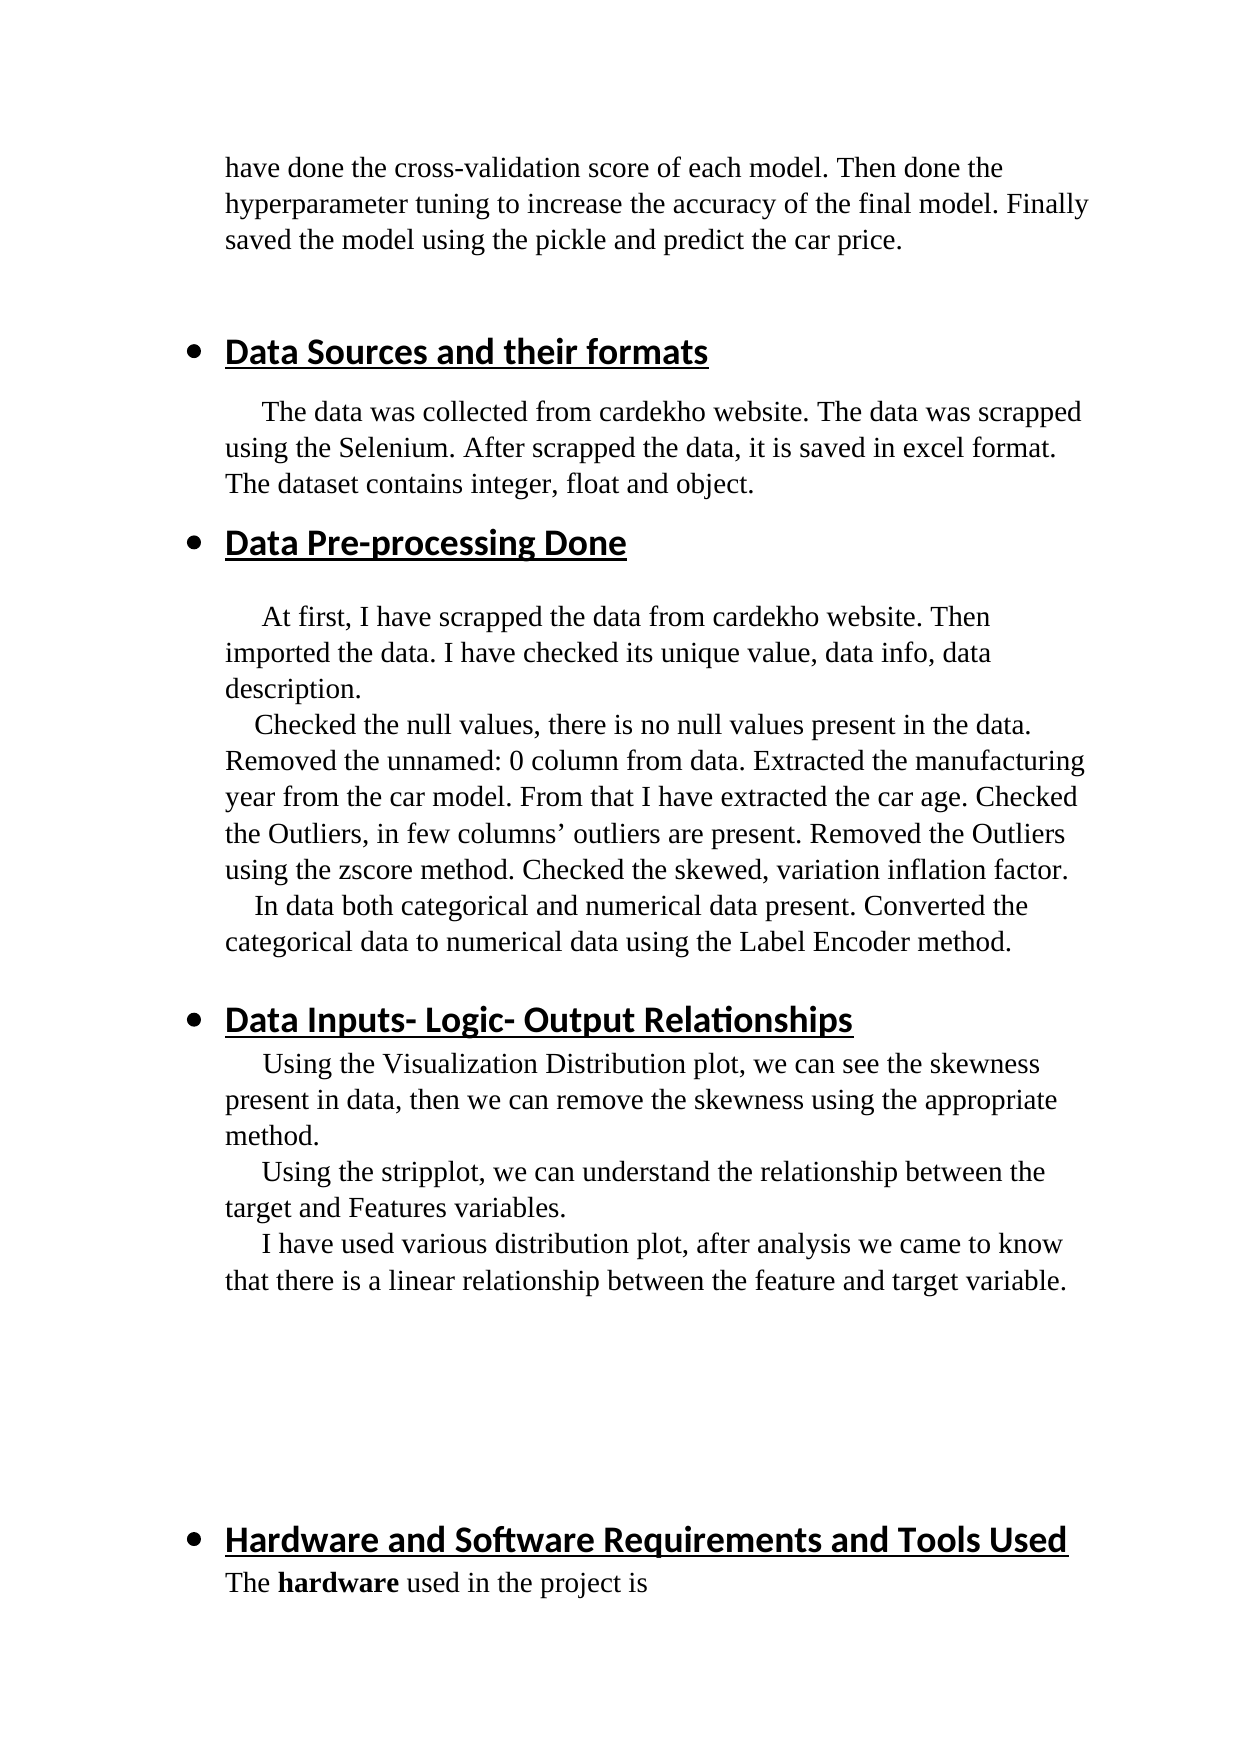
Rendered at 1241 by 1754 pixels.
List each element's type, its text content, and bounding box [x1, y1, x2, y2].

list In data both categorical and numerical data present. Converted the categorical data to numerical data using the Label Encoder method. [225, 888, 1090, 958]
list Using the Visualization Distribution plot, we can see the skewness present in data, then we can remove the skewness using the appropriate method. [225, 1046, 1090, 1152]
list Data Pre-processing Done [187, 519, 1090, 565]
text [225, 150, 1090, 256]
list At first, I have scrapped the data from cardekho website. Then imported the data. I have checked its unique value, data info, data description. [225, 599, 1090, 705]
list Hardware and Software Requirements and Tools Used [187, 1516, 1090, 1562]
list Checked the null values, there is no null values present in the data. Removed the unnamed: 0 column from data. Extracted the manufacturing year from the car model. From that I have extracted the car age. Checked the Outliers, in few columns’ outliers are present. Removed the Outliers using the zscore method. Checked the skewed, variation inflation factor. [225, 707, 1090, 885]
list The hardware used in the project is [225, 1565, 1090, 1599]
text The data was collected from cardekho website. The data was scrapped using the Selenium. After scrapped the data, it is saved in excel format. The dataset contains integer, float and object. [225, 394, 1090, 500]
list Data Inputs- Logic- Output Relationships [187, 996, 1090, 1042]
list Using the stripplot, we can understand the relationship between the target and Features variables. [225, 1154, 1090, 1224]
list I have used various distribution plot, after analysis we came to know that there is a linear relationship between the feature and target variable. [225, 1227, 1090, 1296]
list Data Sources and their formats [187, 328, 1090, 374]
